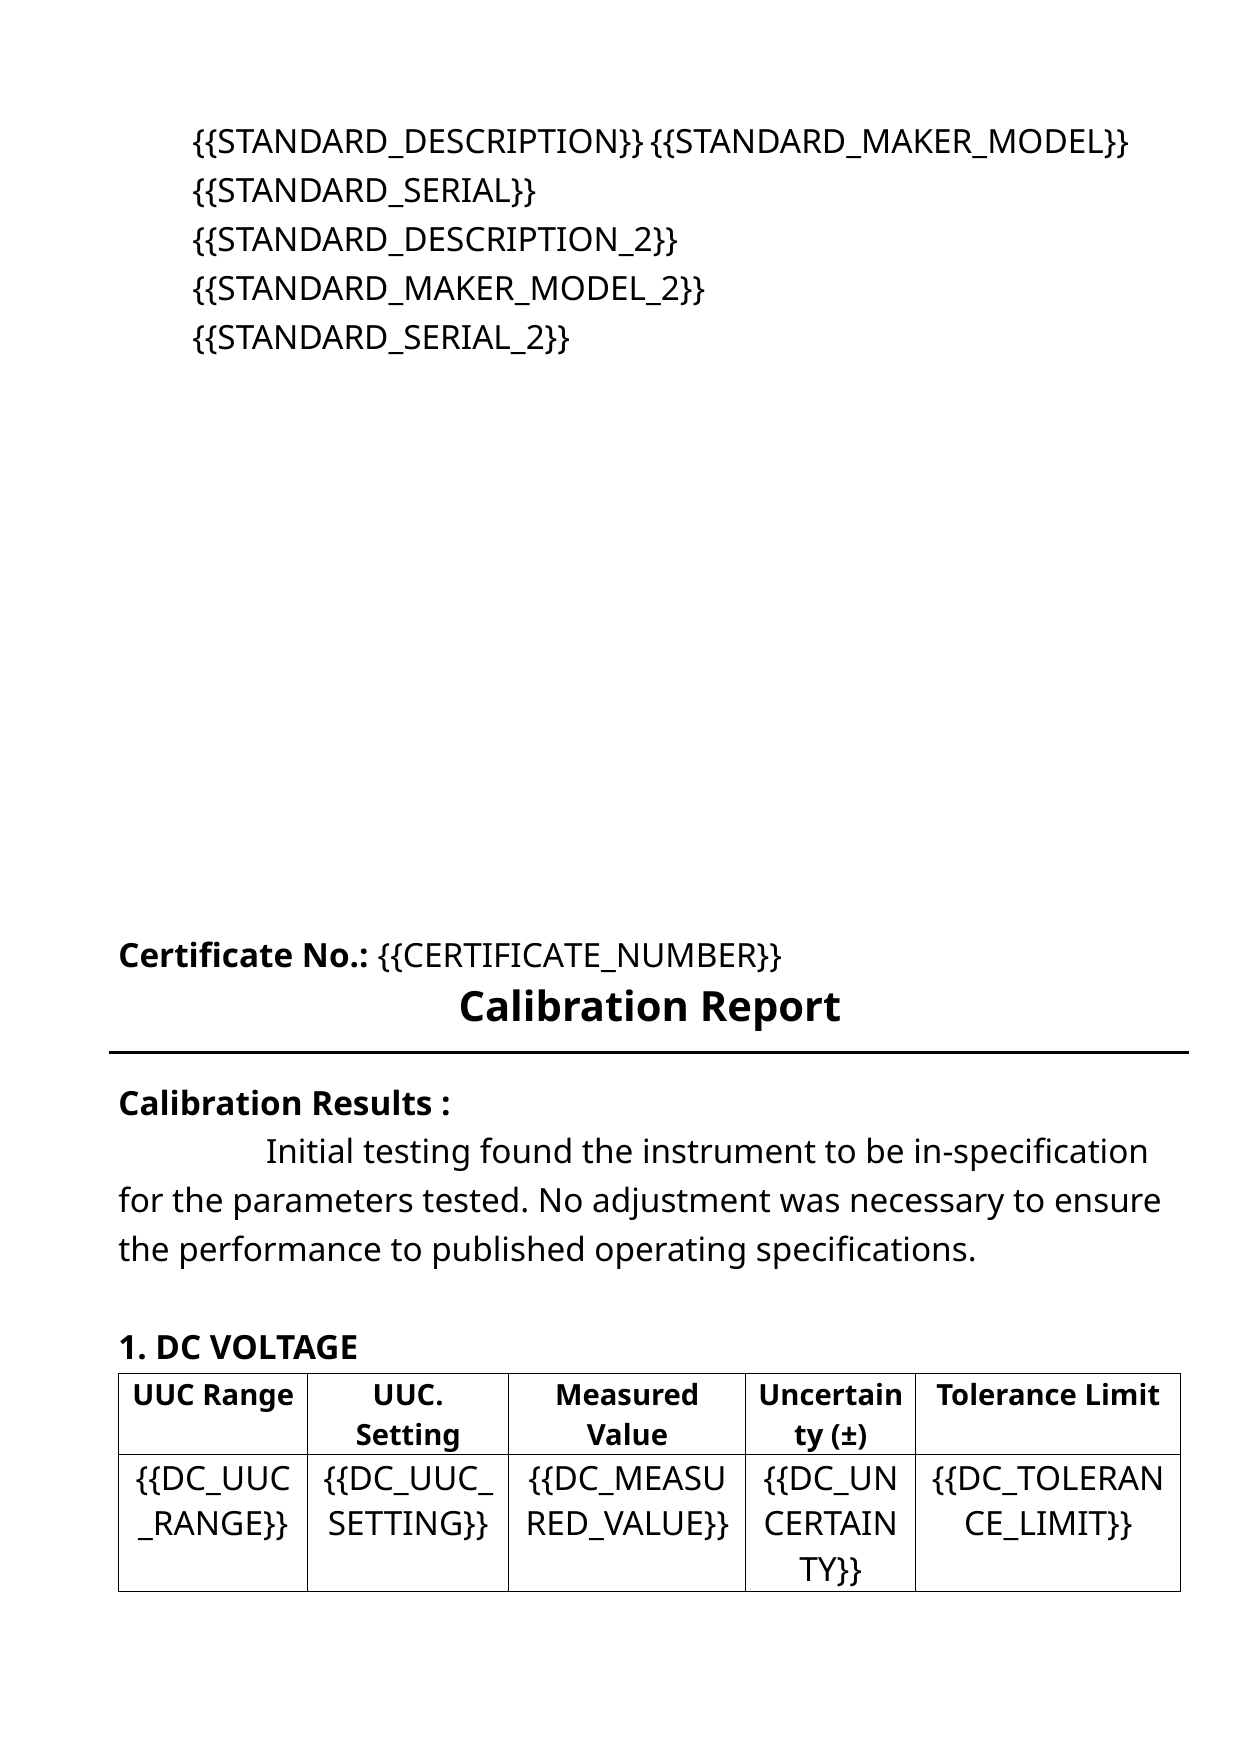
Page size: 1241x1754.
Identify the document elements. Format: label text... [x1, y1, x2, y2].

text Calibration Results : [118, 1079, 1181, 1125]
text Initial testing found the instrument to be in-specification for the parameters tested. No adjustment was necessary to ensure the performance to published operating specifications. [118, 1128, 1181, 1272]
text Certificate No.: {{CERTIFICATE_NUMBER}} [118, 932, 1181, 977]
text {{STANDARD_DESCRIPTION}} {{STANDARD_MAKER_MODEL}} {{STANDARD_SERIAL}} [118, 118, 1181, 212]
table_cell {{DC_TOLERANCE_LIMIT}} [916, 1455, 1180, 1591]
table_header UUC Range [119, 1374, 307, 1453]
table_header UUC. Setting [308, 1374, 508, 1453]
table_header Measured Value [509, 1374, 745, 1453]
table_cell {{DC_MEASURED_VALUE}} [509, 1455, 745, 1591]
table_cell {{DC_UNCERTAINTY}} [746, 1455, 915, 1591]
table_cell {{DC_UUC_SETTING}} [308, 1455, 508, 1591]
text Calibration Report [118, 977, 1181, 1034]
text {{STANDARD_DESCRIPTION_2}} {{STANDARD_MAKER_MODEL_2}} {{STANDARD_SERIAL_2}} [118, 216, 1181, 359]
table_header Tolerance Limit [916, 1374, 1180, 1453]
table_header Uncertainty (±) [746, 1374, 915, 1453]
table_cell {{DC_UUC_RANGE}} [119, 1455, 307, 1591]
text 1. DC VOLTAGE [118, 1324, 1181, 1369]
